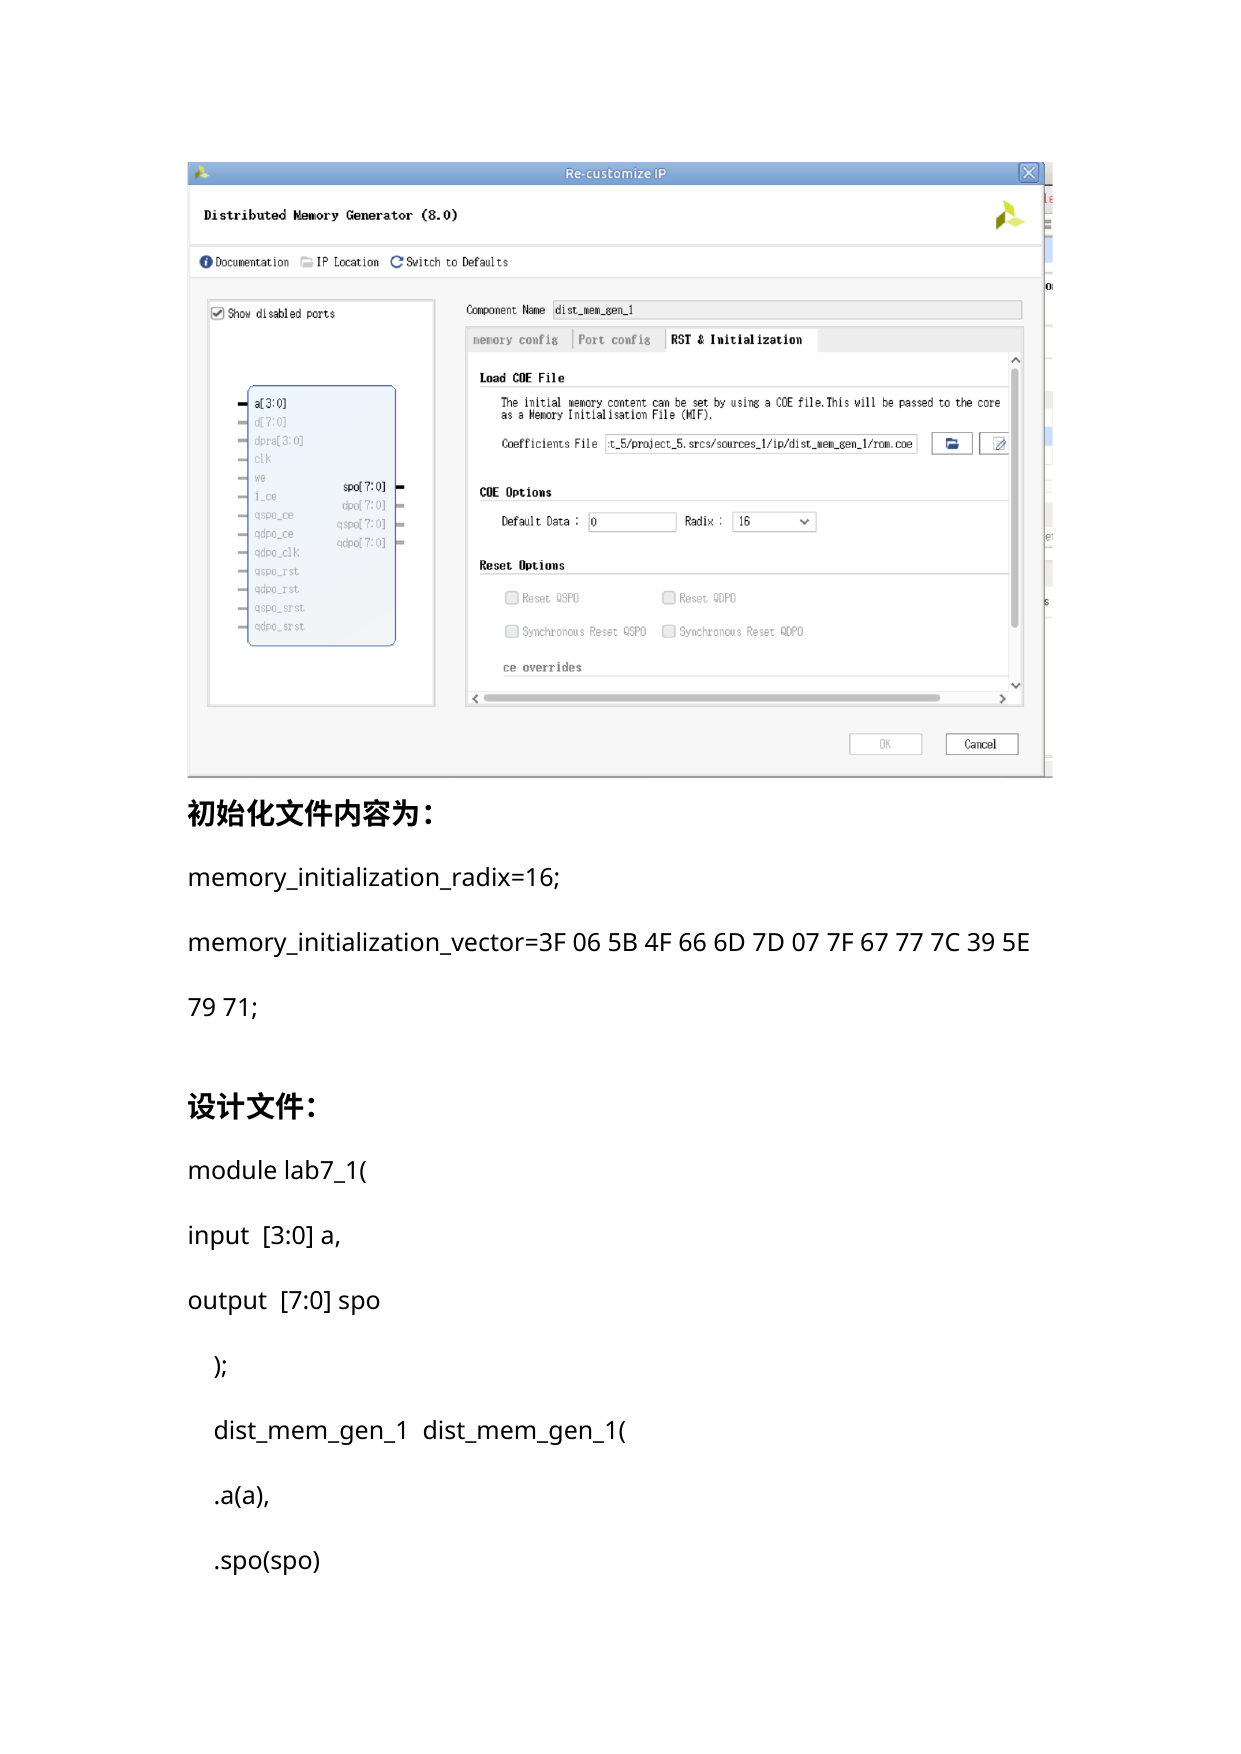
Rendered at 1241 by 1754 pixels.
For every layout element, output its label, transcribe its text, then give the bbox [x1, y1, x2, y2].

text ); [187, 1332, 1053, 1397]
text module lab7_1( [187, 1137, 1053, 1202]
text 设计文件： [187, 1072, 1053, 1137]
picture [187, 162, 1053, 778]
text memory_initialization_vector=3F 06 5B 4F 66 6D 7D 07 7F 67 77 7C 39 5E 79 71; [187, 909, 1053, 1039]
text output [7:0] spo [187, 1267, 1053, 1332]
text memory_initialization_radix=16; [187, 844, 1053, 909]
text .spo(spo) [187, 1527, 1053, 1592]
text input [3:0] a, [187, 1202, 1053, 1267]
text .a(a), [187, 1462, 1053, 1527]
text 初始化文件内容为： [187, 779, 1053, 844]
text dist_mem_gen_1 dist_mem_gen_1( [187, 1397, 1053, 1462]
